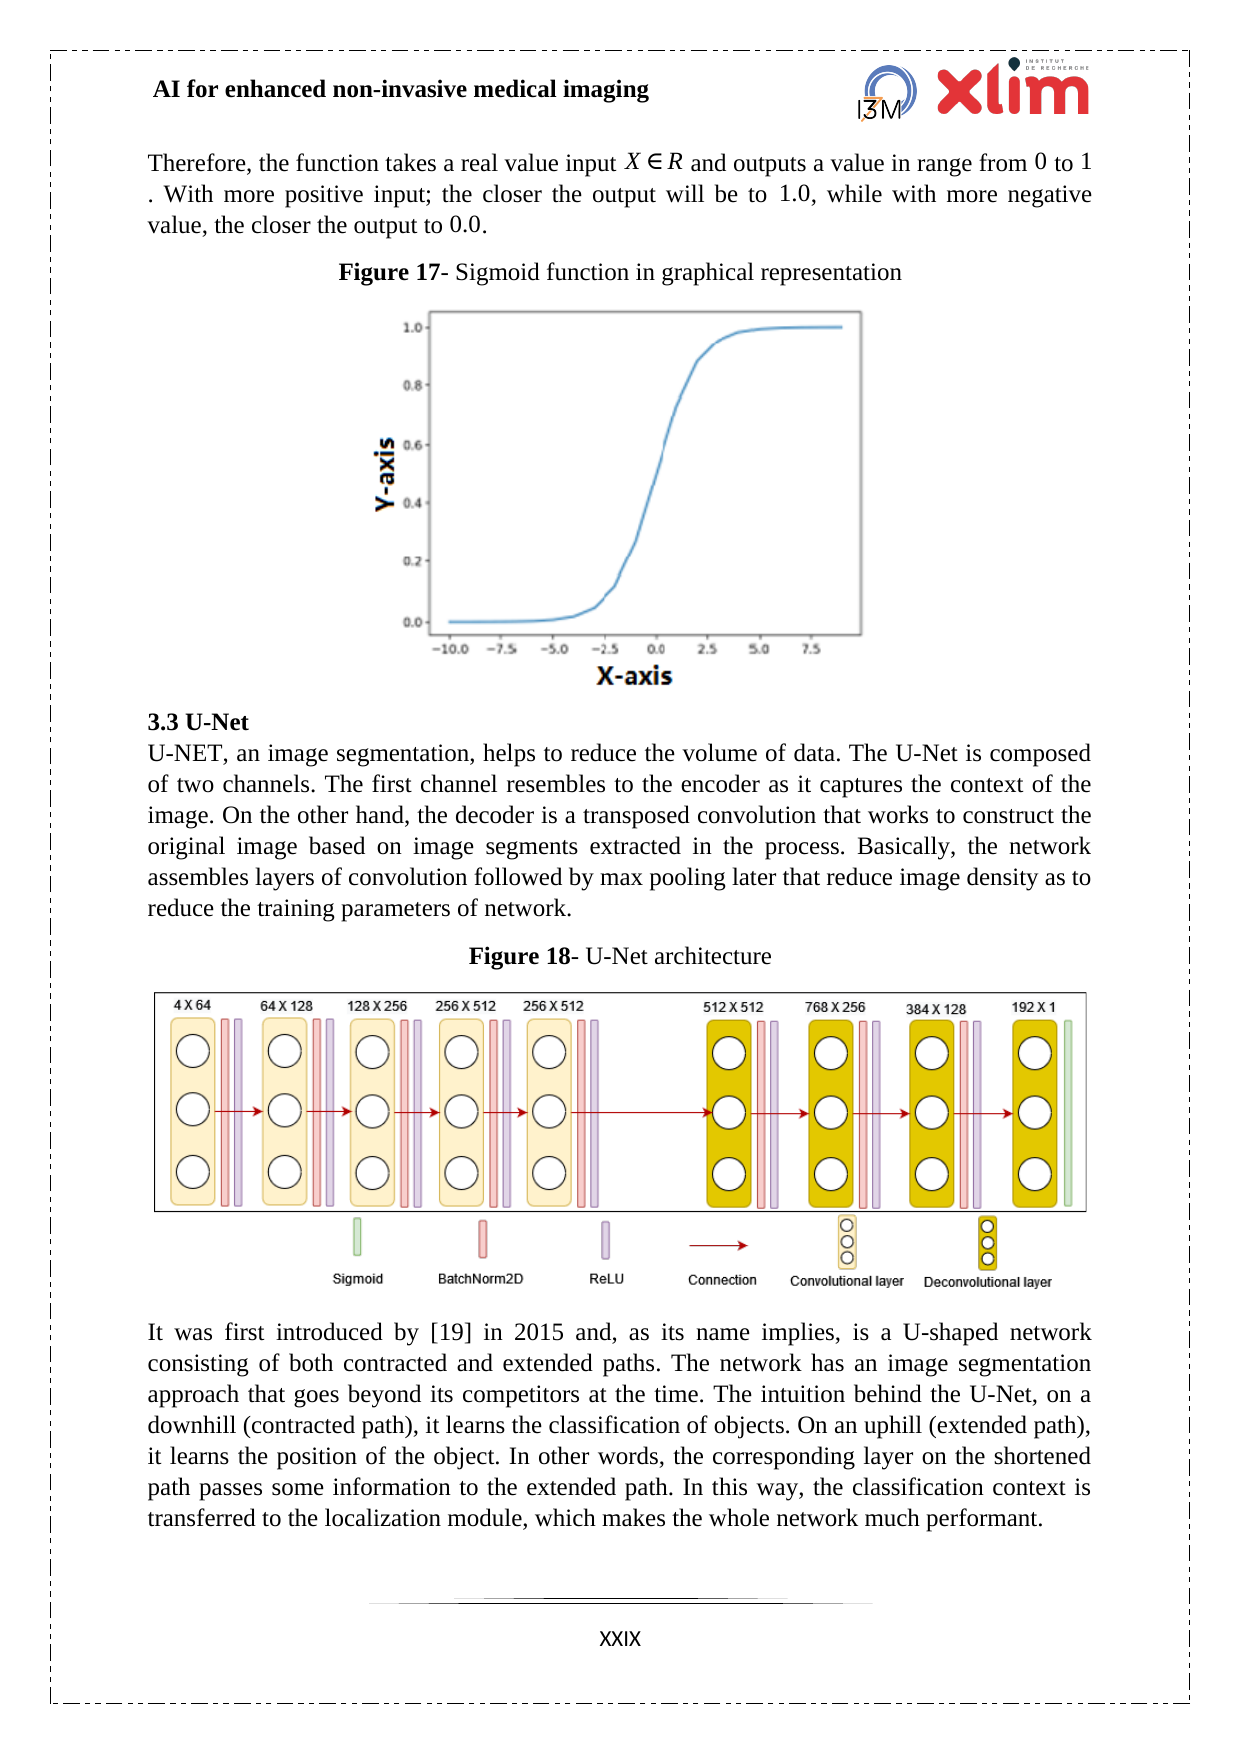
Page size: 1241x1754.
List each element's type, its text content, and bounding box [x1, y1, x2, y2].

text U-NET, an image segmentation, helps to reduce the volume of data. The U-Net is composed of two channels. The first channel resembles to the encoder as it captures the context of the image. On the other hand, the decoder is a transposed convolution that works to construct the original image based on image segments extracted in the process. Basically, the network assembles layers of convolution followed by max pooling later that reduce image density as to reduce the training parameters of network. [147, 738, 1093, 922]
picture [154, 990, 1087, 1299]
text Figure 18- U-Net architecture [147, 941, 1093, 970]
picture [937, 57, 1089, 114]
picture [858, 65, 917, 122]
picture [368, 307, 872, 689]
subtitle 3.3 U-Net [147, 707, 1093, 736]
text Figure 17- Sigmoid function in graphical representation [147, 257, 1093, 286]
text Therefore, the function takes a real value input and outputs a value in range from to . With more positive input; the closer the output will be to , while with more negative value, the closer the output to . [147, 148, 1093, 238]
text It was first introduced by [19] in 2015 and, as its name implies, is a U-shaped network consisting of both contracted and extended paths. The network has an image segmentation approach that goes beyond its competitors at the time. The intuition behind the U-Net, on a downhill (contracted path), it learns the classification of objects. On an uphill (extended path), it learns the position of the object. In other words, the corresponding layer on the shortened path passes some information to the extended path. In this way, the classification context is transferred to the localization module, which makes the whole network much performant. [147, 1317, 1093, 1532]
